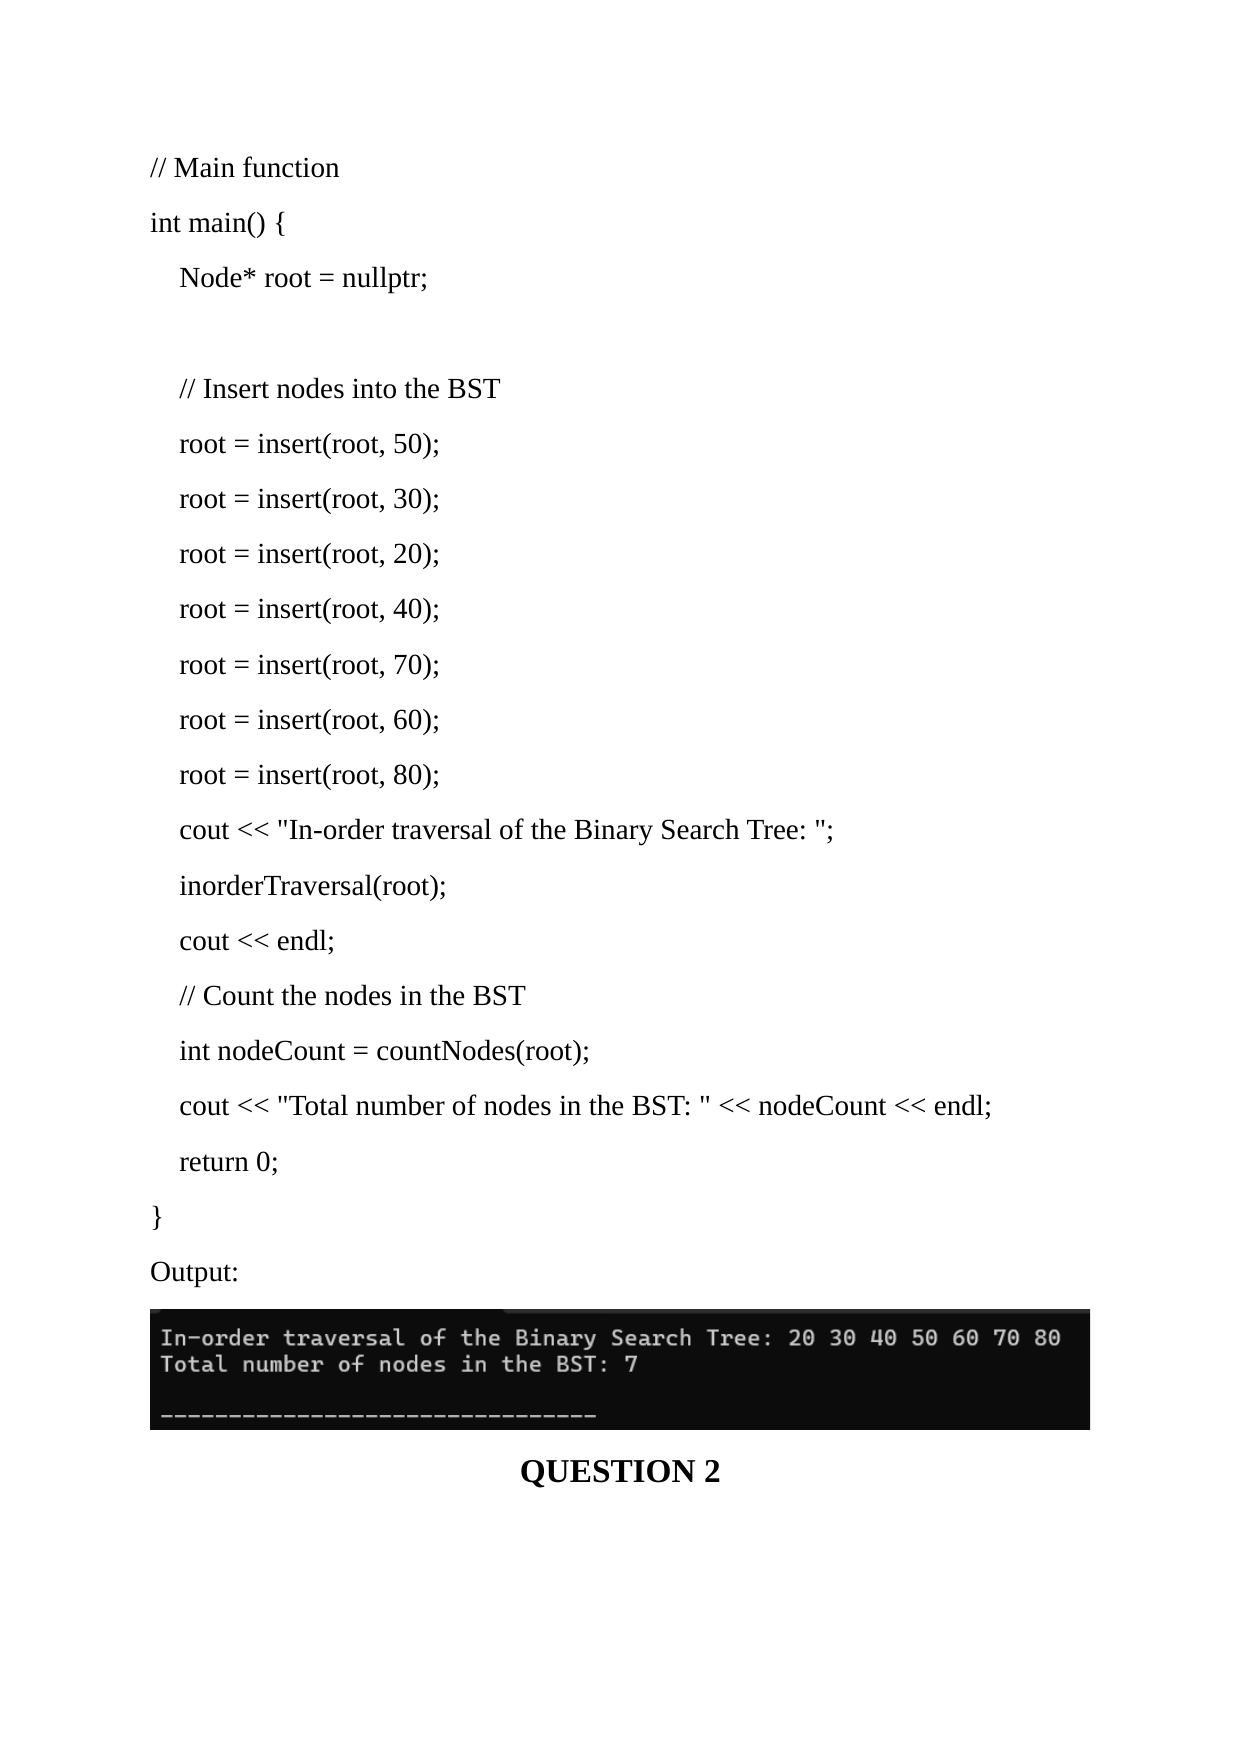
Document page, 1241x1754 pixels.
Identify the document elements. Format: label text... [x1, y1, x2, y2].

text } [150, 1199, 1090, 1232]
text // Count the nodes in the BST [150, 978, 1090, 1012]
text int main() { [150, 205, 1090, 239]
text root = insert(root, 80); [150, 757, 1090, 791]
text cout << "Total number of nodes in the BST: " << nodeCount << endl; [150, 1088, 1090, 1122]
text root = insert(root, 70); [150, 647, 1090, 680]
text QUESTION 2 [150, 1452, 1090, 1490]
text root = insert(root, 30); [150, 481, 1090, 515]
text Node* root = nullptr; [150, 260, 1090, 294]
text Output: [150, 1254, 1090, 1288]
text inorderTraversal(root); [150, 868, 1090, 901]
text cout << "In-order traversal of the Binary Search Tree: "; [150, 812, 1090, 846]
picture [150, 1309, 1091, 1430]
text root = insert(root, 60); [150, 702, 1090, 736]
text root = insert(root, 50); [150, 426, 1090, 459]
text // Main function [150, 150, 1090, 183]
text return 0; [150, 1144, 1090, 1177]
text // Insert nodes into the BST [150, 371, 1090, 404]
text cout << endl; [150, 923, 1090, 956]
text root = insert(root, 20); [150, 536, 1090, 570]
text int nodeCount = countNodes(root); [150, 1033, 1090, 1067]
text root = insert(root, 40); [150, 592, 1090, 625]
